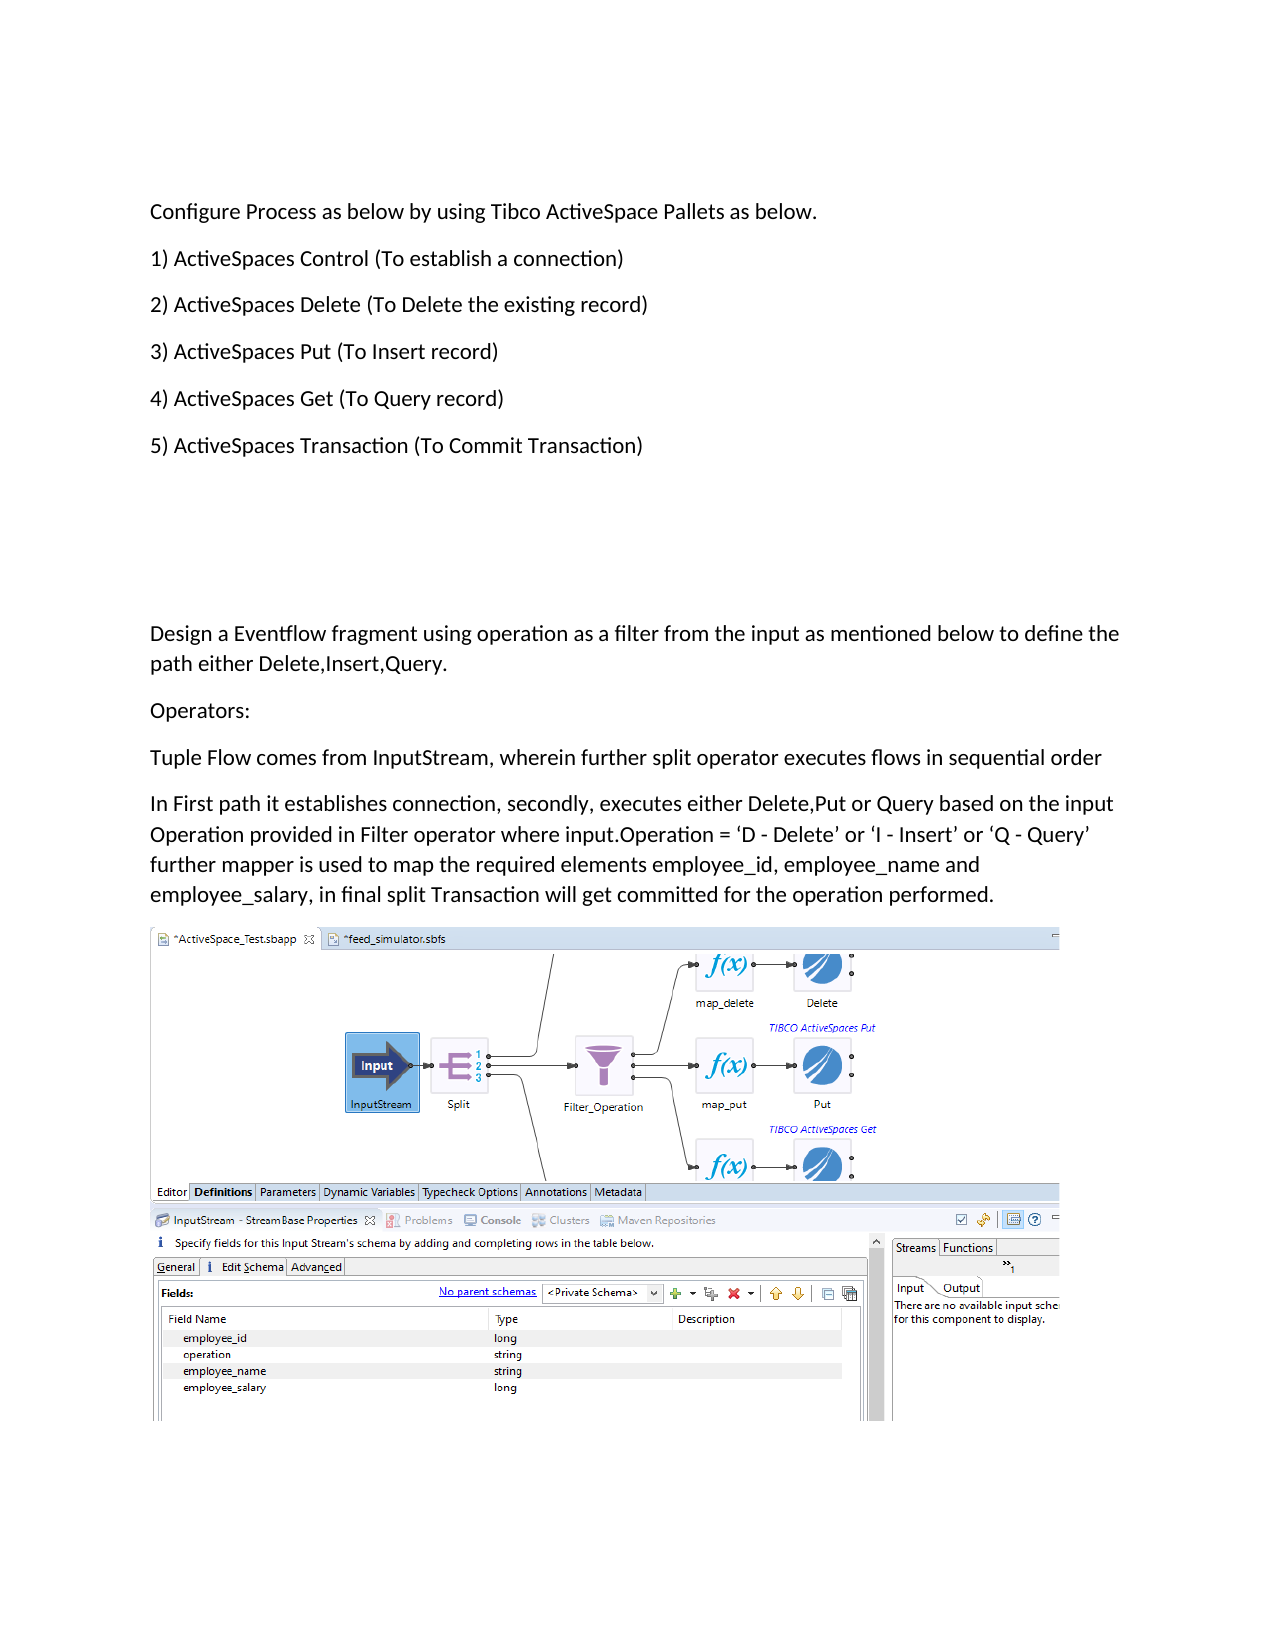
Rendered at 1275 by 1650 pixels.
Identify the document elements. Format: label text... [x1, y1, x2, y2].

picture [150, 927, 1060, 1421]
text 1) ActiveSpaces Control (To establish a connection) [150, 244, 1125, 272]
text 4) ActiveSpaces Get (To Query record) [150, 384, 1125, 412]
text Configure Process as below by using Tibco ActiveSpace Pallets as below. [150, 197, 1125, 225]
text Design a Eventflow fragment using operation as a filter from the input as mentioned below to define the path either Delete,Insert,Query. [150, 619, 1125, 677]
text Operators: [150, 696, 1125, 724]
text In First path it establishes connection, secondly, executes either Delete,Put or Query based on the input Operation provided in Filter operator where input.Operation = ‘D - Delete’ or ‘I - Insert’ or ‘Q - Query’ further mapper is used to map the required elements employee_id, employee_name and employee_salary, in final split Transaction will get committed for the operation performed. [150, 789, 1125, 908]
text 2) ActiveSpaces Delete (To Delete the existing record) [150, 291, 1125, 319]
text 3) ActiveSpaces Put (To Insert record) [150, 337, 1125, 366]
text 5) ActiveSpaces Transaction (To Commit Transaction) [150, 431, 1125, 459]
text Tuple Flow comes from InputStream, wherein further split operator executes flows in sequential order [150, 743, 1125, 771]
